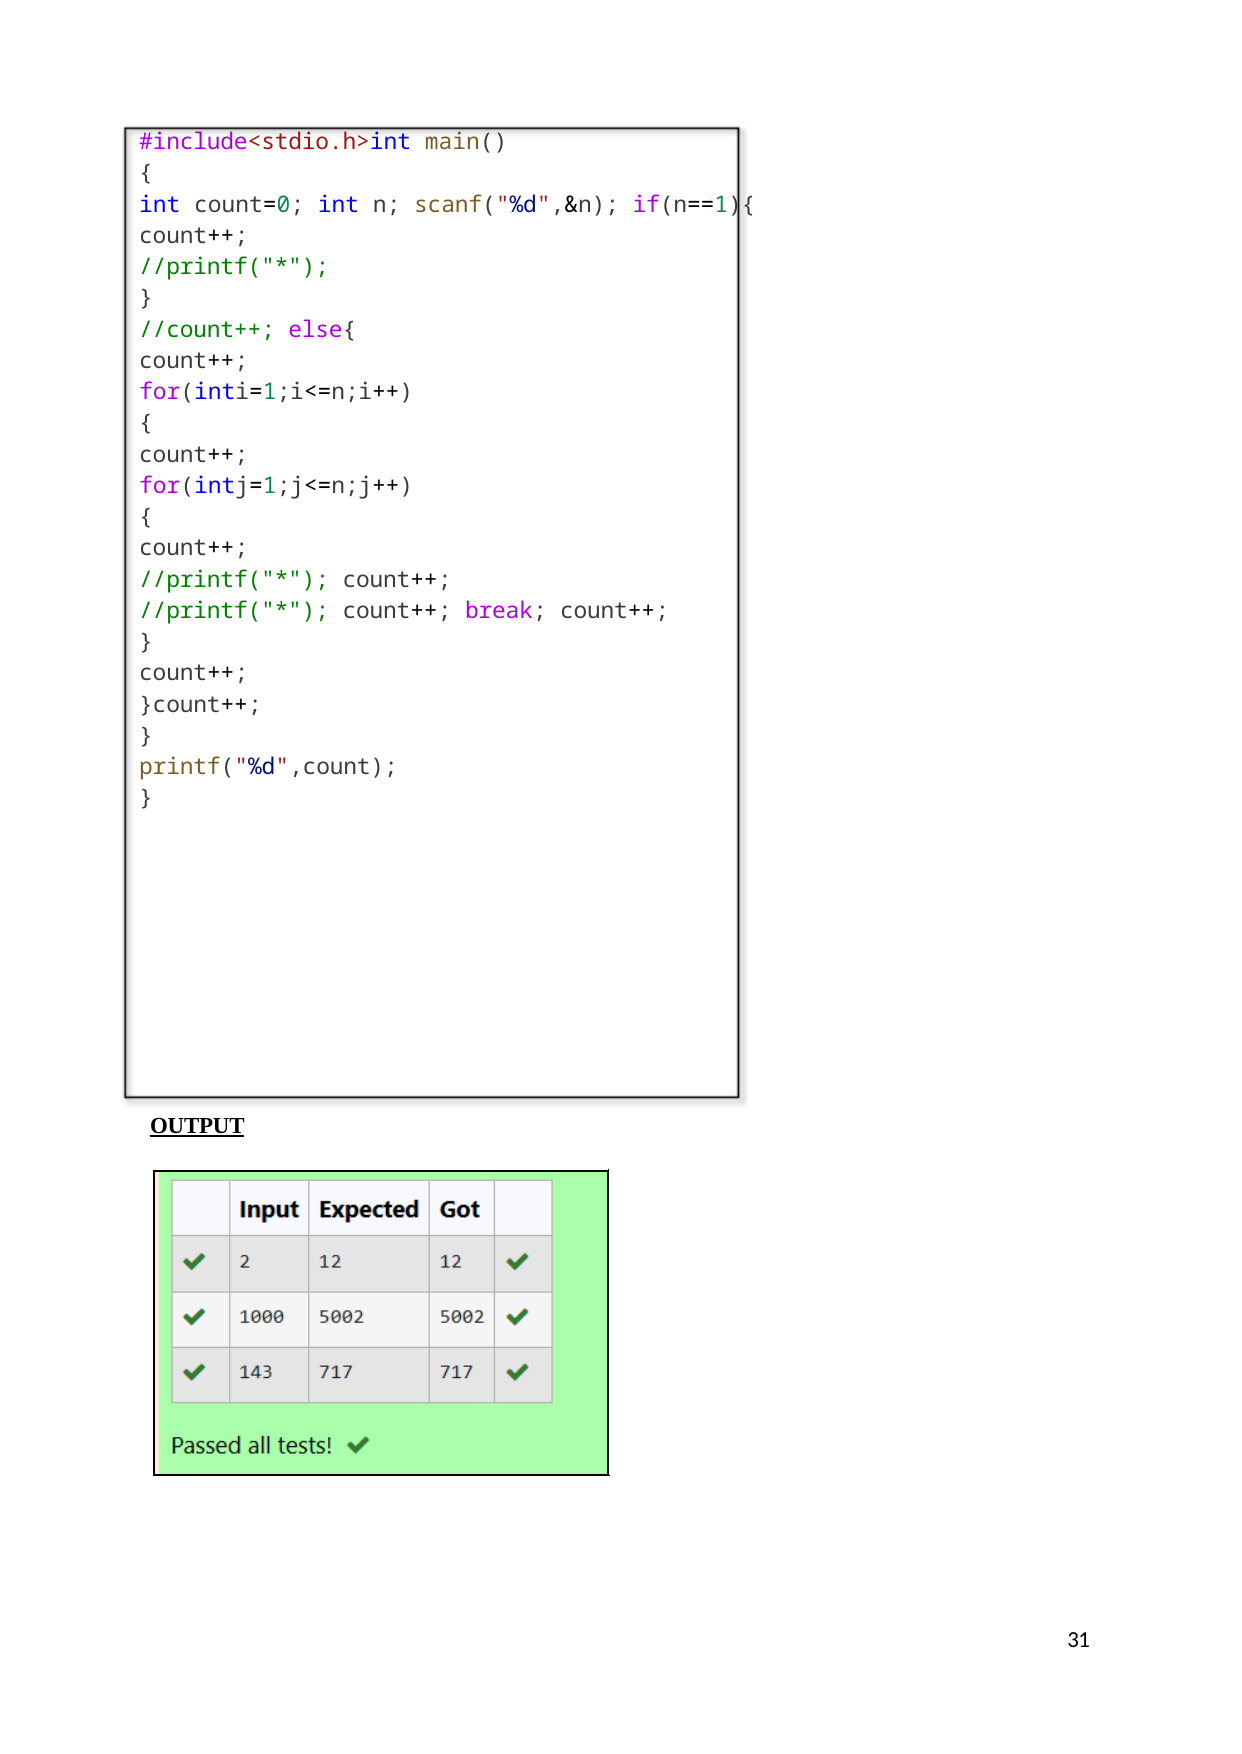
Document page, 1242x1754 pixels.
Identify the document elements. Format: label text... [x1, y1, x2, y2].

picture [120, 123, 752, 1111]
text OUTPUT [150, 1113, 1148, 1139]
picture [155, 1172, 607, 1474]
